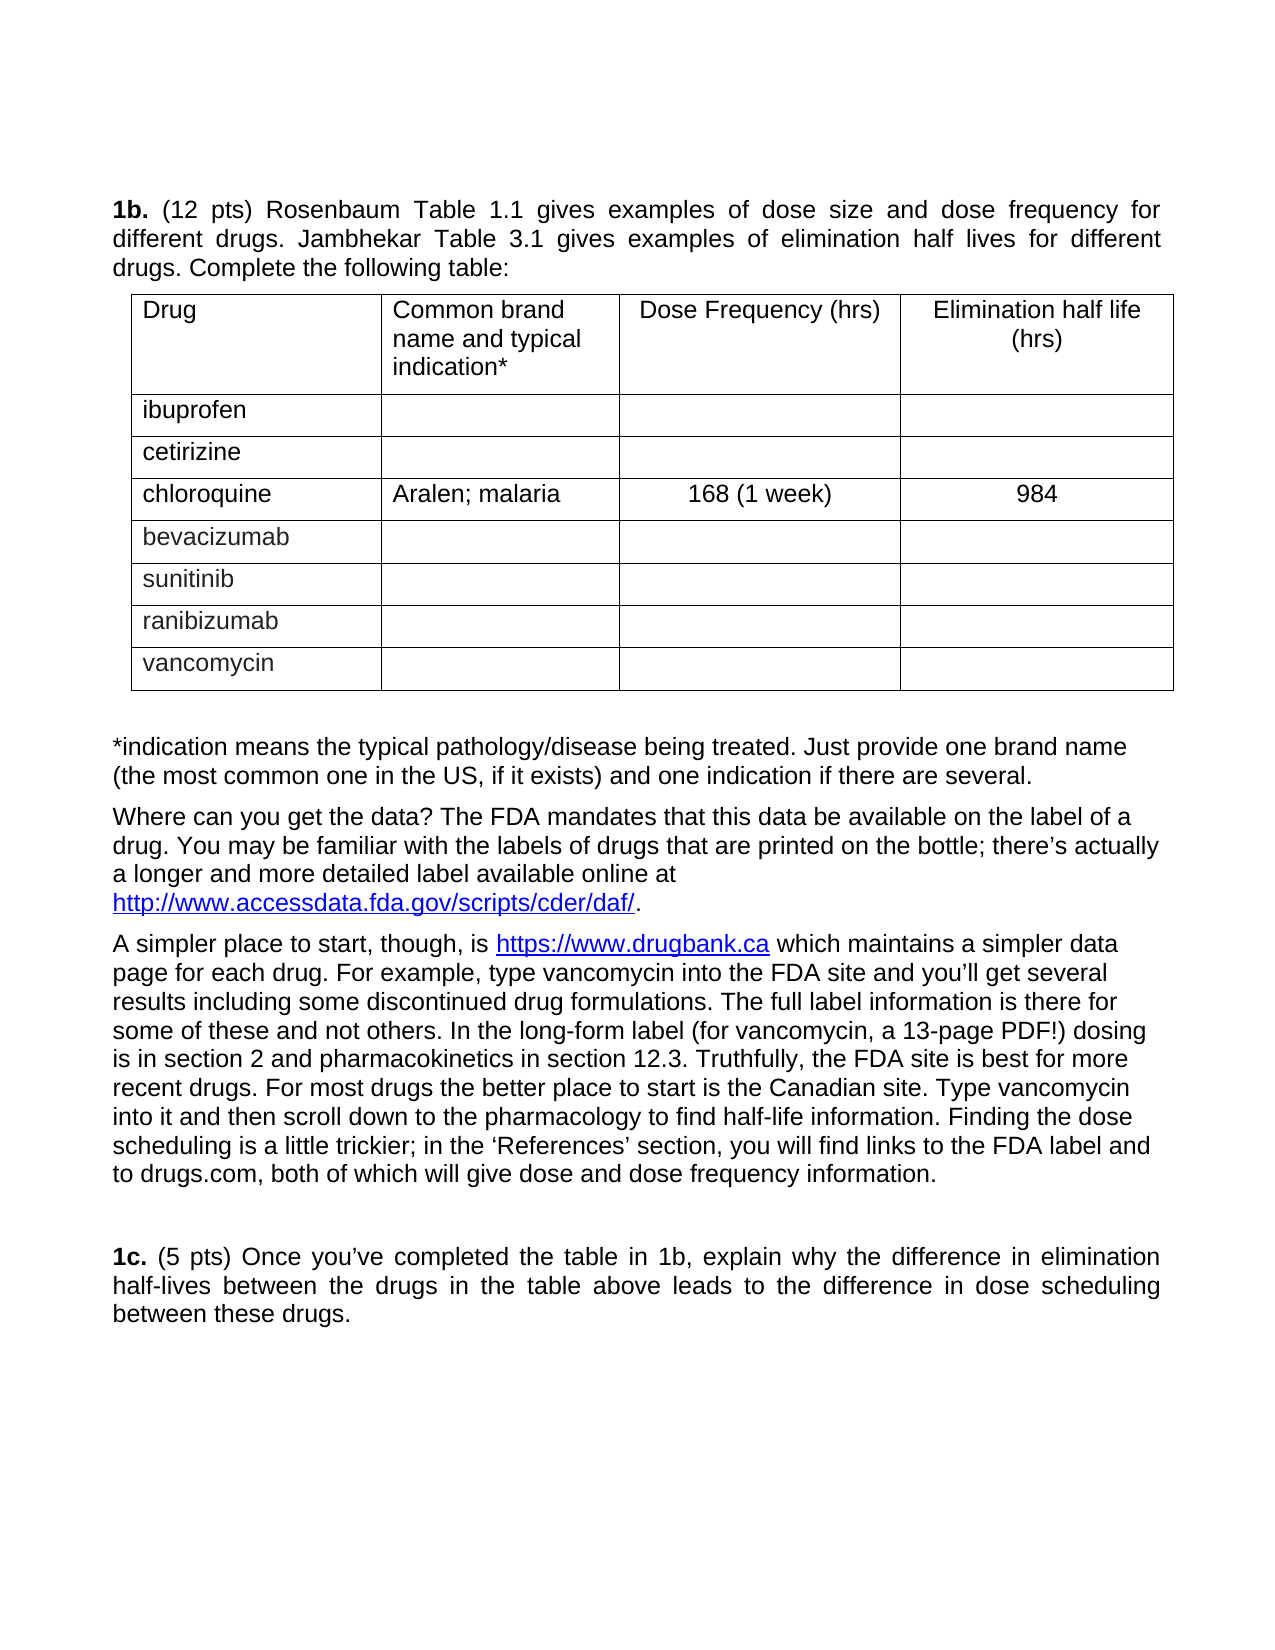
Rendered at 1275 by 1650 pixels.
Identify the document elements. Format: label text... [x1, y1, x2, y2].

table_cell [620, 564, 900, 605]
table_header Drug [132, 295, 381, 393]
table_cell 984 [901, 479, 1173, 520]
table_cell 168 (1 week) [620, 479, 900, 520]
table_cell [382, 395, 619, 436]
table_cell [901, 395, 1173, 436]
table_cell [901, 648, 1173, 689]
table_cell [620, 395, 900, 436]
text Where can you get the data? The FDA mandates that this data be available on the label of a drug. You may be familiar with the labels of drugs that are printed on the bottle; there’s actually a longer and more detailed label available online at http://www.accessdata.fda.gov/scripts/cder/daf/. [112, 802, 1162, 917]
table_cell [901, 606, 1173, 647]
table_cell cetirizine [132, 437, 381, 478]
text 1b. (12 pts) Rosenbaum Table 1.1 gives examples of dose size and dose frequency for different drugs. Jambhekar Table 3.1 gives examples of elimination half lives for different drugs. Complete the following table: [112, 195, 1162, 281]
table_header Dose Frequency (hrs) [620, 295, 900, 393]
table_cell ranibizumab [132, 606, 381, 647]
table_cell [901, 564, 1173, 605]
table_cell [382, 437, 619, 478]
table_cell bevacizumab [132, 521, 381, 563]
text A simpler place to start, though, is https://www.drugbank.ca which maintains a simpler data page for each drug. For example, type vancomycin into the FDA site and you’ll get several results including some discontinued drug formulations. The full label information is there for some of these and not others. In the long-form label (for vancomycin, a 13-page PDF!) dosing is in section 2 and pharmacokinetics in section 12.3. Truthfully, the FDA site is best for more recent drugs. For most drugs the better place to start is the Canadian site. Type vancomycin into it and then scroll down to the pharmacology to find half-life information. Finding the dose scheduling is a little trickier; in the ‘References’ section, you will find links to the FDA label and to drugs.com, both of which will give dose and dose frequency information. [112, 929, 1162, 1188]
table_cell [382, 564, 619, 605]
table_cell [620, 606, 900, 647]
table_cell ibuprofen [132, 395, 381, 436]
table_cell [382, 521, 619, 563]
text 1c. (5 pts) Once you’ve completed the table in 1b, explain why the difference in elimination half-lives between the drugs in the table above leads to the difference in dose scheduling between these drugs. [112, 1242, 1162, 1328]
table_header Elimination half life (hrs) [901, 295, 1173, 393]
table_header Common brand name and typical indication* [382, 295, 619, 393]
table_cell chloroquine [132, 479, 381, 520]
table_cell Aralen; malaria [382, 479, 619, 520]
table_cell [382, 606, 619, 647]
table_cell vancomycin [132, 648, 381, 689]
table_cell [901, 437, 1173, 478]
table_cell [901, 521, 1173, 563]
table_cell [382, 648, 619, 689]
table_cell [620, 521, 900, 563]
table_cell sunitinib [132, 564, 381, 605]
table_cell [620, 648, 900, 689]
text *indication means the typical pathology/disease being treated. Just provide one brand name (the most common one in the US, if it exists) and one indication if there are several. [112, 732, 1162, 789]
table_cell [620, 437, 900, 478]
